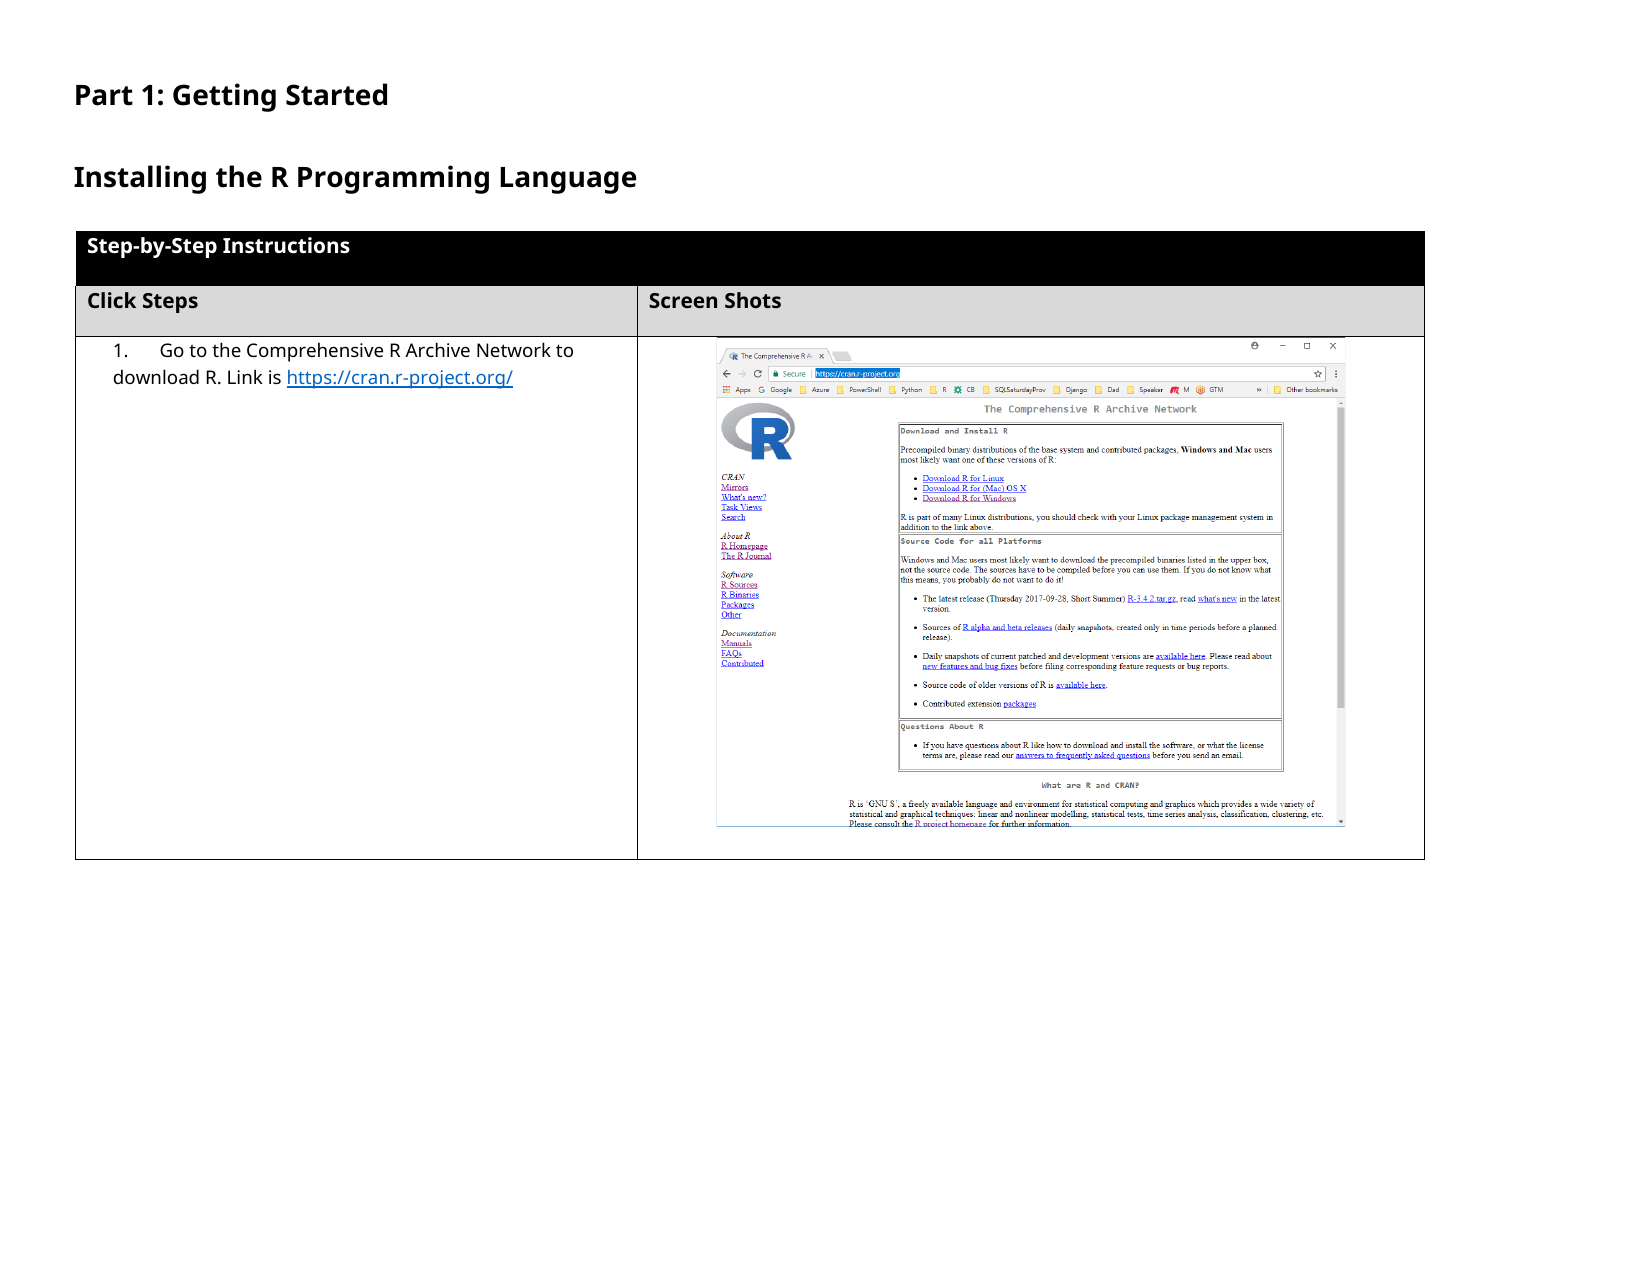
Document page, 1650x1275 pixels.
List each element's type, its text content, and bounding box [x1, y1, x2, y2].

table_header Step-by-Step Instructions [76, 231, 1425, 286]
text Installing the R Programming Language [73, 158, 1575, 196]
table_cell [638, 337, 1424, 859]
table_cell Click Steps [76, 286, 637, 336]
text Part 1: Getting Started [73, 75, 1575, 113]
table_cell Go to the Comprehensive R Archive Network to download R. Link is https://cran.r-project.org/ [76, 337, 637, 859]
table_cell Screen Shots [638, 286, 1424, 336]
picture [716, 337, 1346, 827]
